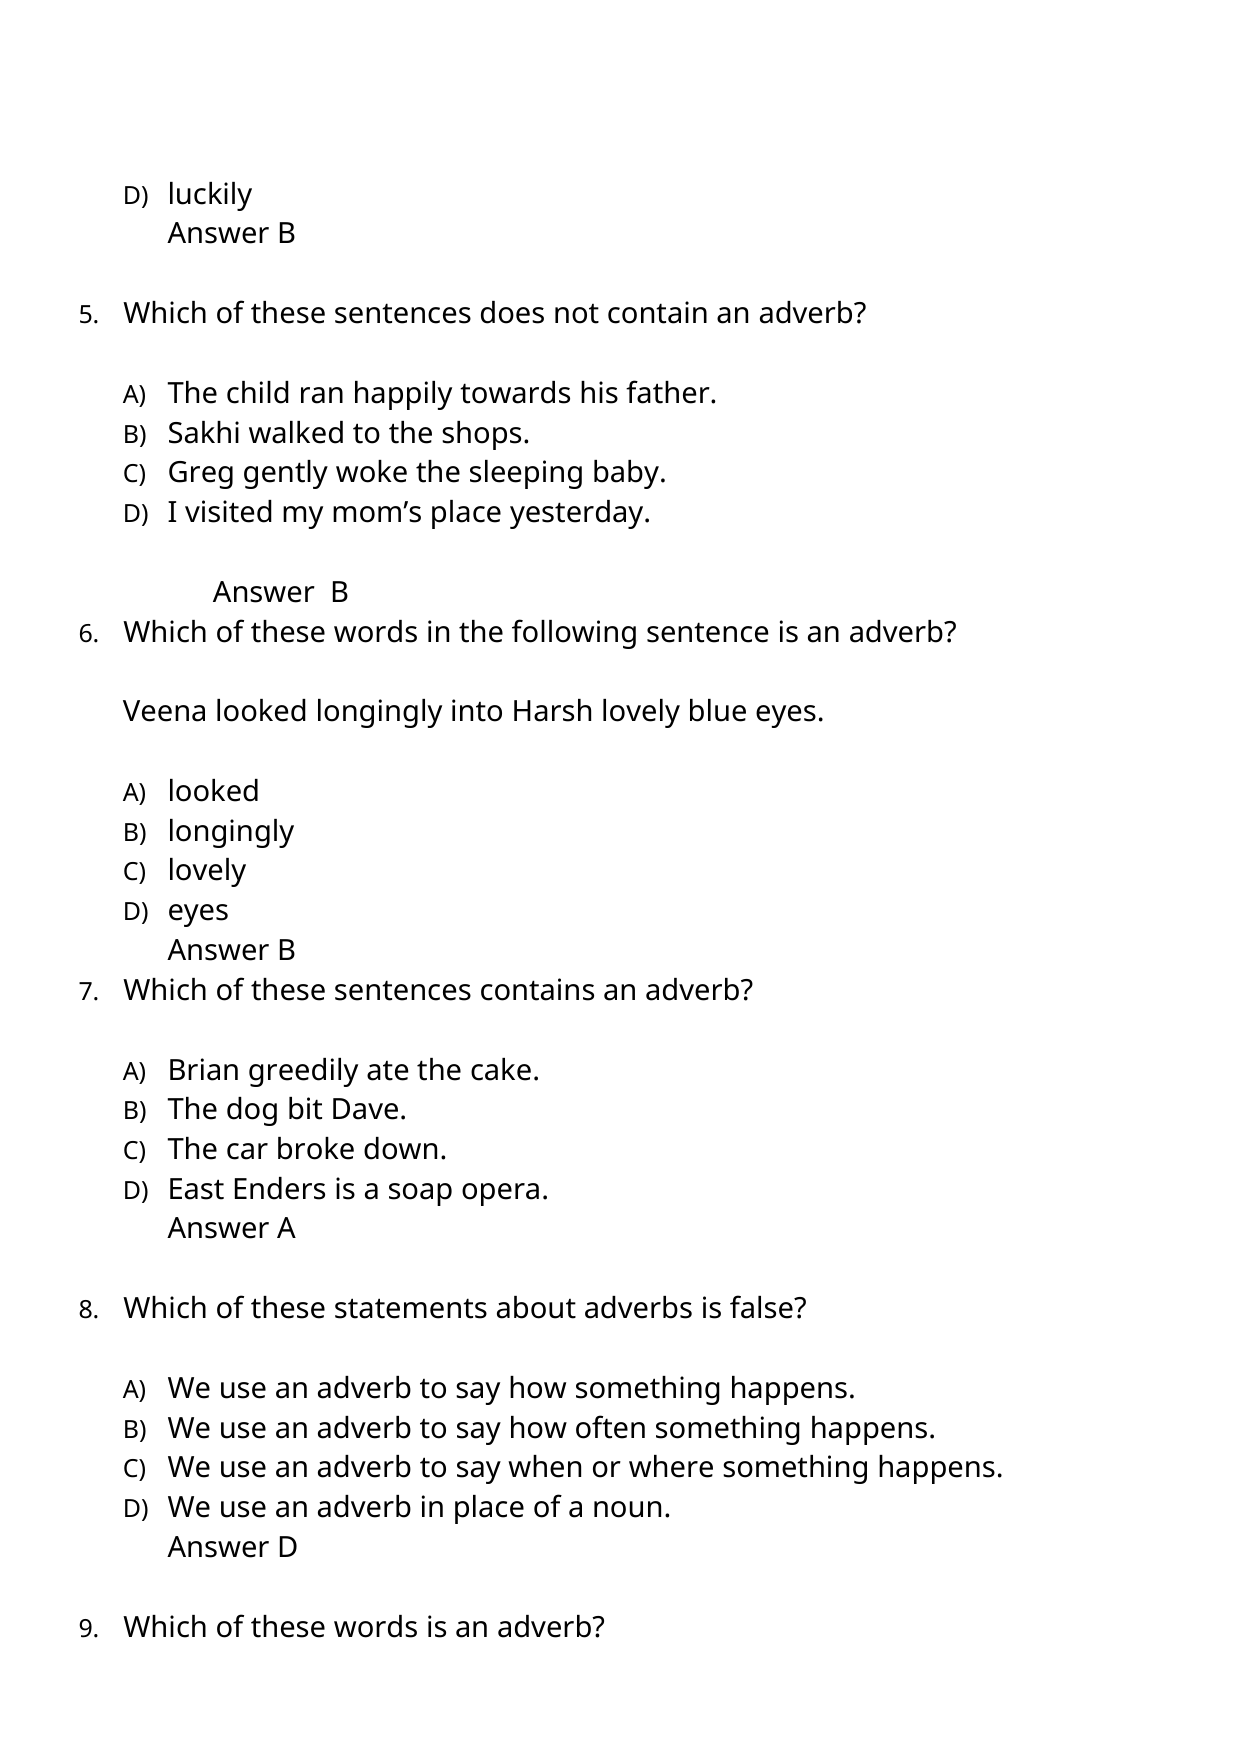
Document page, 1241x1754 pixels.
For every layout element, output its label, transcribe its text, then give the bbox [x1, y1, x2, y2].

list The child ran happily towards his father. [123, 372, 1173, 412]
list We use an adverb to say how often something happens. [123, 1407, 1173, 1447]
list Answer A [167, 1208, 1173, 1247]
list Answer B [167, 929, 1173, 969]
list Which of these sentences contains an adverb? [78, 969, 1173, 1009]
list Which of these words in the following sentence is an adverb? [78, 611, 1173, 651]
list Which of these words is an adverb? [78, 1606, 1173, 1646]
text Veena looked longingly into Harsh lovely blue eyes. [123, 691, 1173, 730]
list Sakhi walked to the shops. [123, 412, 1173, 452]
list Which of these statements about adverbs is false? [78, 1287, 1173, 1327]
list We use an adverb to say when or where something happens. [123, 1447, 1173, 1486]
list I visited my mom’s place yesterday. [123, 492, 1173, 531]
list Brian greedily ate the cake. [123, 1049, 1173, 1088]
list We use an adverb in place of a noun. [123, 1486, 1173, 1526]
list East Enders is a soap opera. [123, 1168, 1173, 1208]
list The dog bit Dave. [123, 1088, 1173, 1128]
list Greg gently woke the sleeping baby. [123, 452, 1173, 491]
list lovely [123, 850, 1173, 889]
list longingly [123, 810, 1173, 850]
list Answer B [167, 531, 1173, 611]
list The car broke down. [123, 1128, 1173, 1168]
list eyes [123, 889, 1173, 929]
list luckily [123, 173, 1173, 213]
list Which of these sentences does not contain an adverb? [78, 292, 1173, 332]
list We use an adverb to say how something happens. [123, 1367, 1173, 1407]
list Answer B [167, 213, 1173, 252]
list looked [123, 770, 1173, 810]
list Answer D [167, 1526, 1173, 1566]
